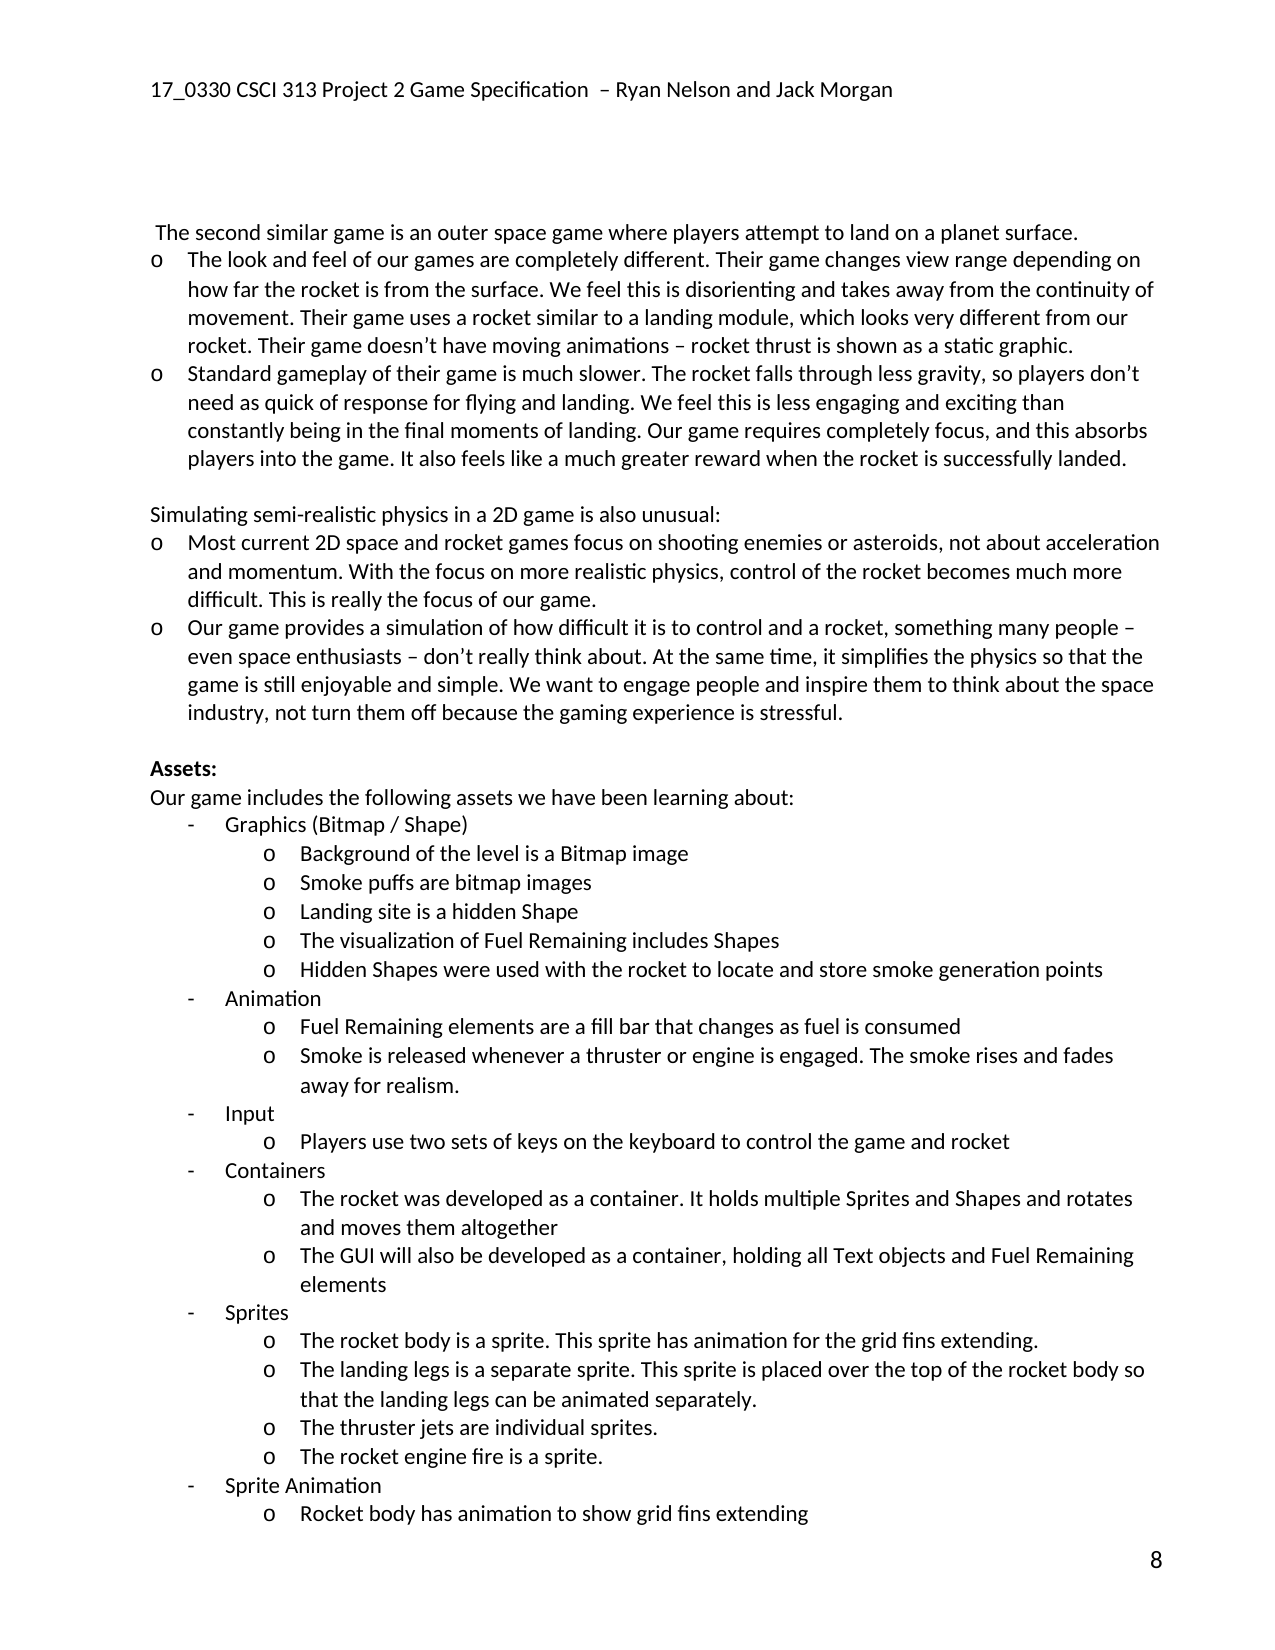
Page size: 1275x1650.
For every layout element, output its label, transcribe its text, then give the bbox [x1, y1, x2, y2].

list Hidden Shapes were used with the rocket to locate and store smoke generation points [262, 955, 1162, 984]
list Fuel Remaining elements are a fill bar that changes as fuel is consumed [262, 1012, 1162, 1042]
list The rocket body is a sprite. This sprite has animation for the grid fins extending. [262, 1326, 1162, 1356]
text Simulating semi-realistic physics in a 2D game is also unusual: [150, 500, 1162, 528]
list The GUI will also be developed as a container, holding all Text objects and Fuel Remaining elements [262, 1241, 1162, 1298]
list Background of the level is a Bitmap image [262, 839, 1162, 868]
list Rocket body has animation to show grid fins extending [262, 1499, 1162, 1528]
list The rocket engine fire is a sprite. [262, 1442, 1162, 1471]
text Our game includes the following assets we have been learning about: [150, 783, 1162, 811]
list The thruster jets are individual sprites. [262, 1413, 1162, 1442]
text The second similar game is an outer space game where players attempt to land on a planet surface. [150, 218, 1162, 246]
list Input [187, 1099, 1162, 1127]
list The landing legs is a separate sprite. This sprite is placed over the top of the rocket body so that the landing legs can be animated separately. [262, 1356, 1162, 1413]
list Smoke is released whenever a thruster or engine is engaged. The smoke rises and fades away for realism. [262, 1042, 1162, 1099]
list Smoke puffs are bitmap images [262, 868, 1162, 897]
list Our game provides a simulation of how difficult it is to control and a rocket, something many people – even space enthusiasts – don’t really think about. At the same time, it simplifies the physics so that the game is still enjoyable and simple. We want to engage people and inspire them to think about the space industry, not turn them off because the gaming experience is stressful. [150, 613, 1162, 727]
list The rocket was developed as a container. It holds multiple Sprites and Shapes and rotates and moves them altogether [262, 1184, 1162, 1241]
list Sprites [187, 1298, 1162, 1326]
list Standard gameplay of their game is much slower. The rocket falls through less gravity, so players don’t need as quick of response for flying and landing. We feel this is less engaging and exciting than constantly being in the final moments of landing. Our game requires completely focus, and this absorbs players into the game. It also feels like a much greater reward when the rocket is successfully landed. [150, 359, 1162, 472]
list The look and feel of our games are completely different. Their game changes view range depending on how far the rocket is from the surface. We feel this is disorienting and takes away from the continuity of movement. Their game uses a rocket similar to a landing module, which looks very different from our rocket. Their game doesn’t have moving animations – rocket thrust is shown as a static graphic. [150, 246, 1162, 359]
list Animation [187, 984, 1162, 1012]
list Players use two sets of keys on the keyboard to control the game and rocket [262, 1127, 1162, 1156]
list The visualization of Fuel Remaining includes Shapes [262, 926, 1162, 955]
list Graphics (Bitmap / Shape) [187, 811, 1162, 839]
list Containers [187, 1156, 1162, 1184]
list Sprite Animation [187, 1471, 1162, 1499]
list Landing site is a hidden Shape [262, 897, 1162, 926]
text Assets: [150, 754, 1162, 783]
list Most current 2D space and rocket games focus on shooting enemies or asteroids, not about acceleration and momentum. With the focus on more realistic physics, control of the rocket becomes much more difficult. This is really the focus of our game. [150, 528, 1162, 613]
